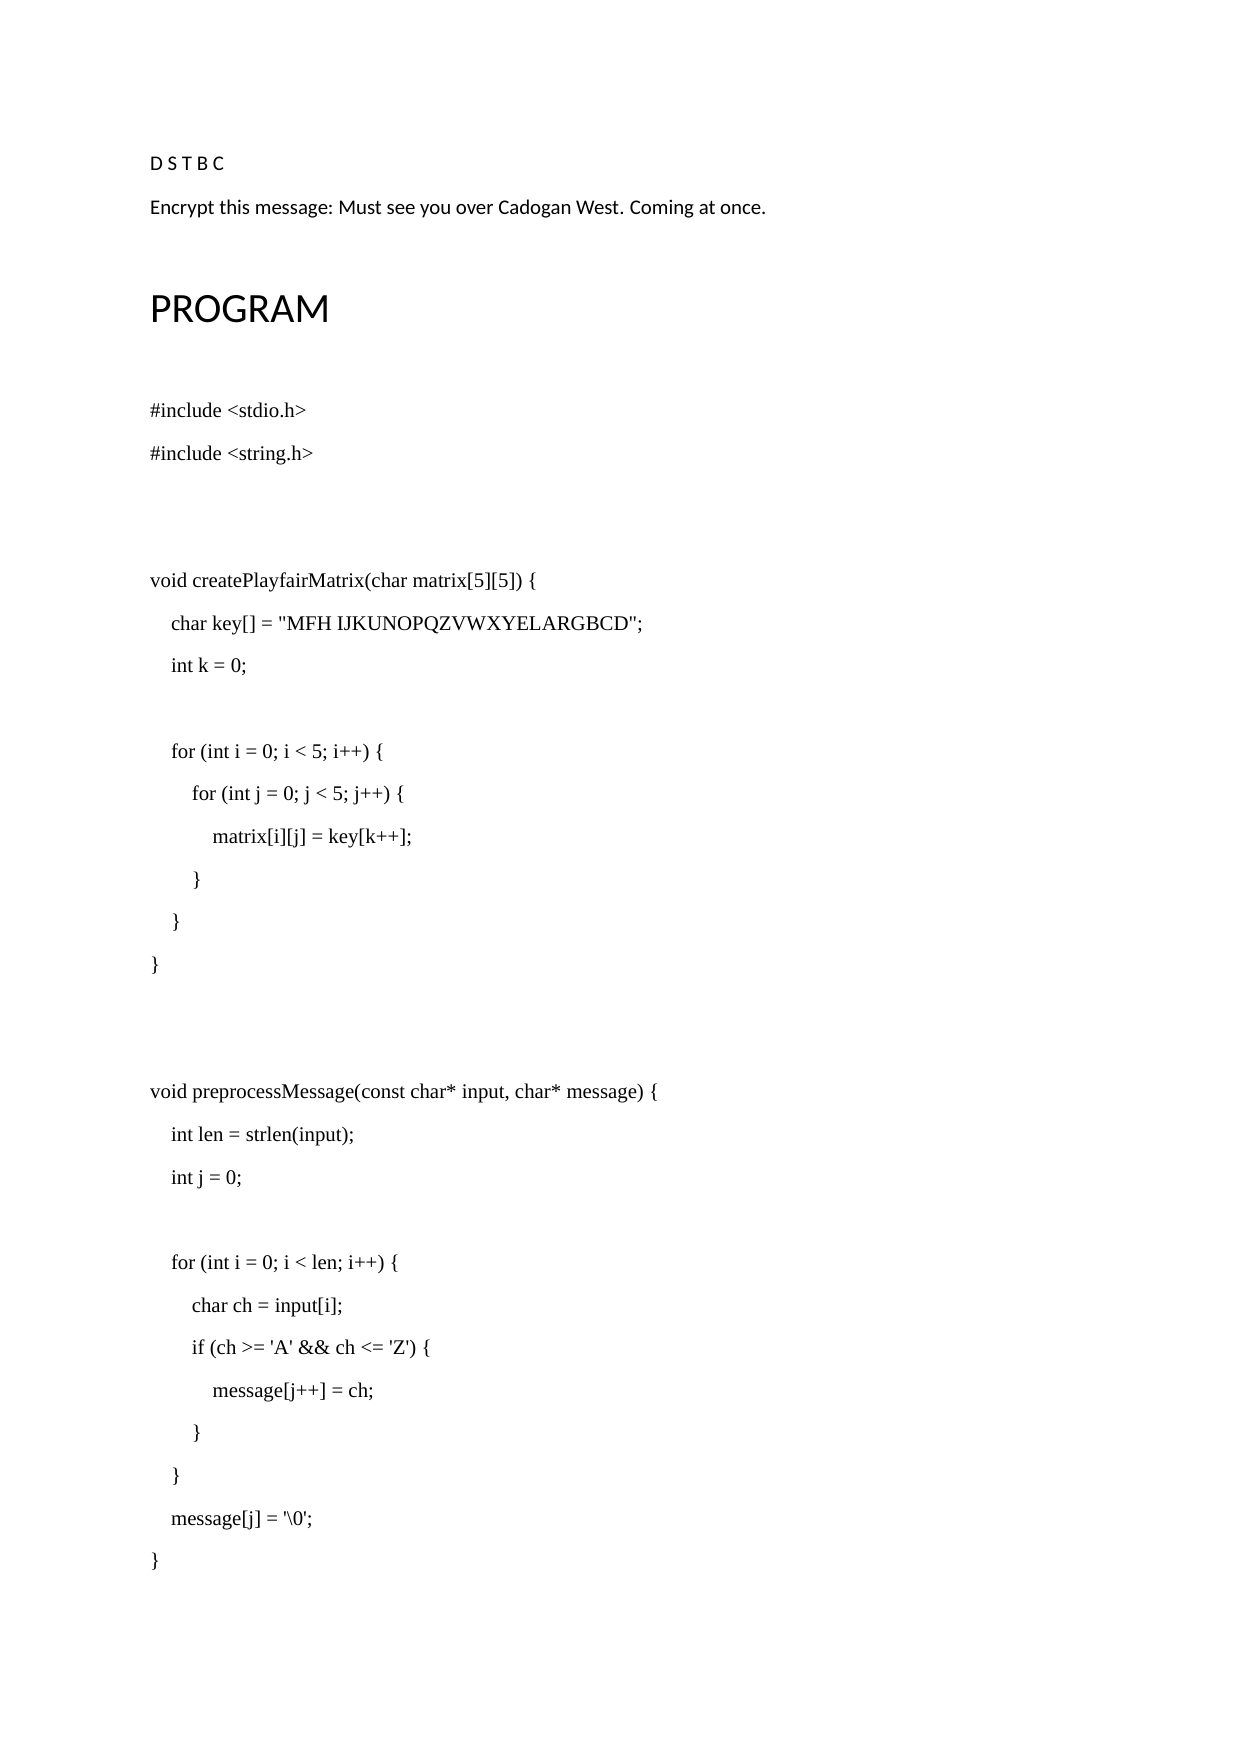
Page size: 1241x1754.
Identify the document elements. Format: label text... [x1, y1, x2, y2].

text } [150, 866, 1090, 891]
text if (ch >= 'A' && ch <= 'Z') { [150, 1335, 1090, 1359]
text message[j] = '\0'; [150, 1506, 1090, 1529]
text int j = 0; [150, 1165, 1090, 1189]
text #include <string.h> [150, 440, 1090, 464]
text for (int j = 0; j < 5; j++) { [150, 781, 1090, 805]
text } [150, 909, 1090, 933]
text } [150, 952, 1090, 976]
text char key[] = "MFH IJKUNOPQZVWXYELARGBCD"; [150, 611, 1090, 635]
text int len = strlen(input); [150, 1122, 1090, 1146]
text } [150, 1420, 1090, 1444]
text int k = 0; [150, 653, 1090, 677]
text PROGRAM [150, 282, 1090, 333]
text message[j++] = ch; [150, 1378, 1090, 1402]
text #include <stdio.h> [150, 398, 1090, 422]
text for (int i = 0; i < len; i++) { [150, 1250, 1090, 1274]
text } [150, 1548, 1090, 1572]
text Encrypt this message: Must see you over Cadogan West. Coming at once. [150, 194, 1090, 219]
text D S T B C [150, 150, 1090, 175]
text char ch = input[i]; [150, 1292, 1090, 1317]
text for (int i = 0; i < 5; i++) { [150, 739, 1090, 763]
text void preprocessMessage(const char* input, char* message) { [150, 1079, 1090, 1103]
text matrix[i][j] = key[k++]; [150, 824, 1090, 848]
text } [150, 1463, 1090, 1487]
text void createPlayfairMatrix(char matrix[5][5]) { [150, 568, 1090, 592]
